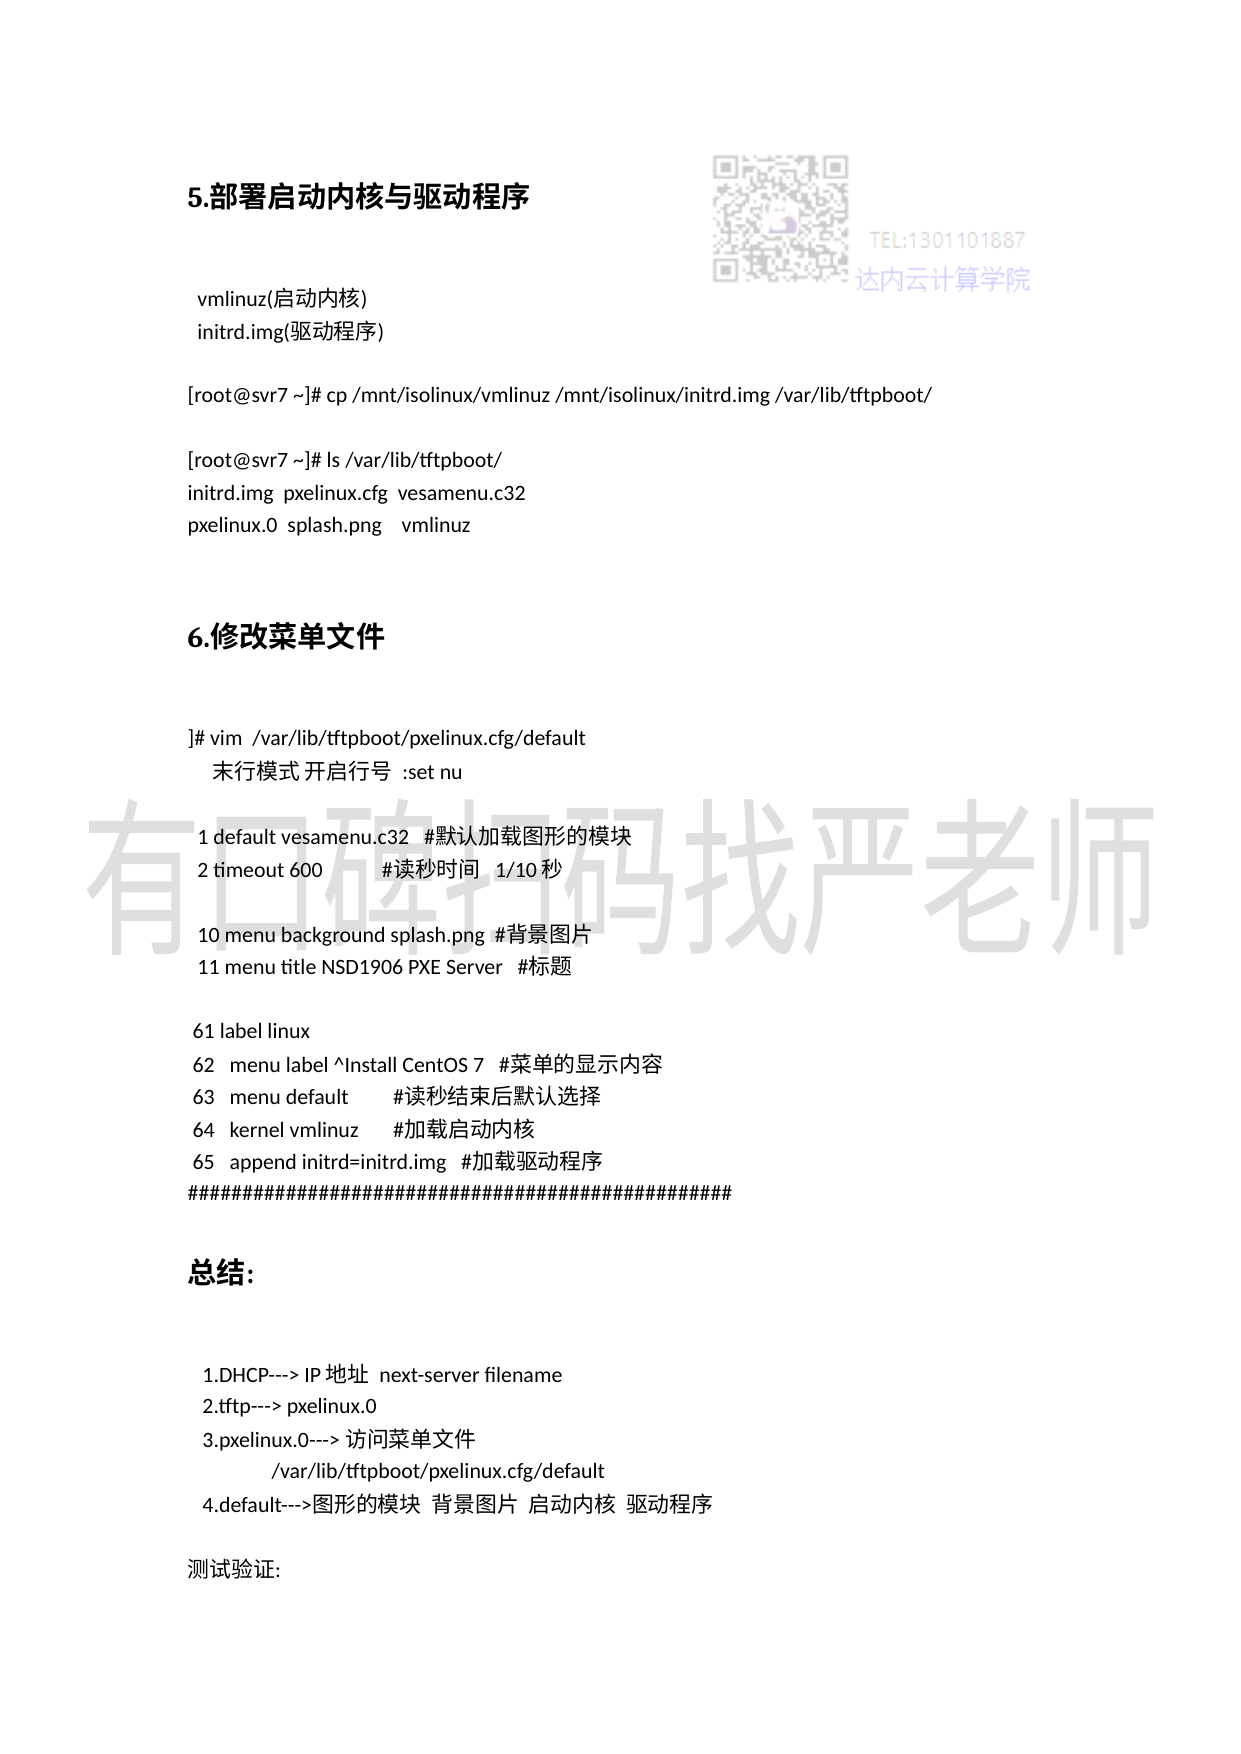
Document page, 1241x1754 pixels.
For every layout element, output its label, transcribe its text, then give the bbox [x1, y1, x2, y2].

text 63 menu default #读秒结束后默认选择 [187, 1079, 1053, 1111]
text 1.DHCP---> IP地址 next-server filename [187, 1357, 1053, 1389]
text 1 default vesamenu.c32 #默认加载图形的模块 [187, 819, 1053, 851]
text vmlinuz(启动内核) [187, 281, 1053, 313]
text pxelinux.0 splash.png vmlinuz [187, 508, 1053, 541]
text initrd.img(驱动程序) [187, 313, 1053, 346]
text [root@svr7 ~]# ls /var/lib/tftpboot/ [187, 443, 1053, 476]
text 2.tftp---> pxelinux.0 [187, 1389, 1053, 1422]
text 61 label linux [187, 1014, 1053, 1046]
subtitle 5.部署启动内核与驱动程序 [187, 162, 1053, 227]
text 4.default--->图形的模块 背景图片 启动内核 驱动程序 [187, 1487, 1053, 1519]
text 11 menu title NSD1906 PXE Server #标题 [187, 949, 1053, 981]
text 末行模式 开启行号 :set nu [187, 754, 1053, 786]
text ################################################## [187, 1176, 1053, 1209]
text 62 menu label ^Install CentOS 7 #菜单的显示内容 [187, 1046, 1053, 1079]
text 64 kernel vmlinuz #加载启动内核 [187, 1111, 1053, 1144]
text /var/lib/tftpboot/pxelinux.cfg/default [187, 1454, 1053, 1487]
text 10 menu background splash.png #背景图片 [187, 916, 1053, 949]
text 2 timeout 600 #读秒时间 1/10秒 [187, 851, 1053, 884]
text 测试验证: [187, 1552, 1053, 1584]
text initrd.img pxelinux.cfg vesamenu.c32 [187, 476, 1053, 508]
subtitle 6.修改菜单文件 [187, 602, 1053, 667]
text [root@svr7 ~]# cp /mnt/isolinux/vmlinuz /mnt/isolinux/initrd.img /var/lib/tftpboot/ [187, 378, 1053, 411]
subtitle 总结: [187, 1238, 1053, 1303]
text 65 append initrd=initrd.img #加载驱动程序 [187, 1144, 1053, 1176]
text ]# vim /var/lib/tftpboot/pxelinux.cfg/default [187, 721, 1053, 754]
text 3.pxelinux.0---> 访问菜单文件 [187, 1422, 1053, 1454]
